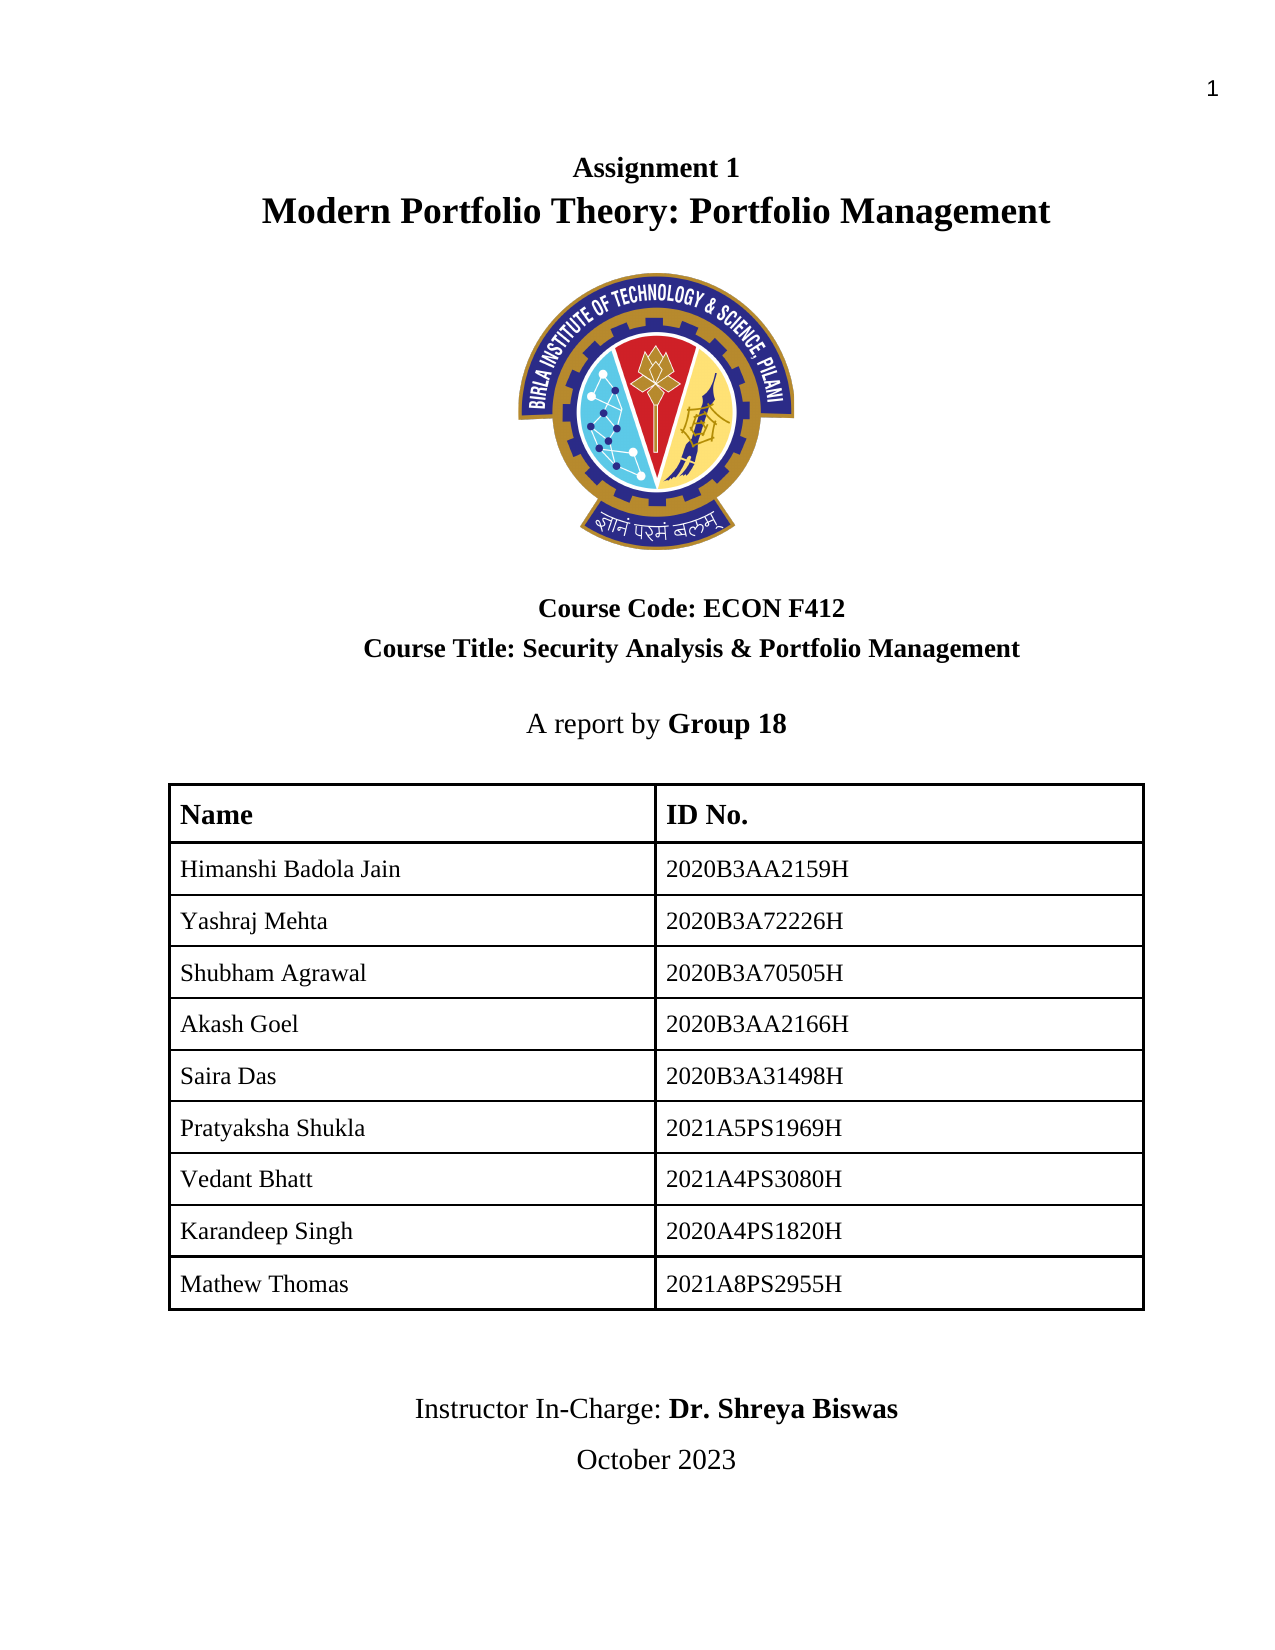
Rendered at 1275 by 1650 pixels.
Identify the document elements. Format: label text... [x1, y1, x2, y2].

text Course Code: ECON F412 [85, 592, 1275, 623]
table_cell 2020B3A31498H [657, 1051, 1142, 1100]
text A report by Group 18 [94, 706, 1219, 740]
picture [518, 273, 795, 550]
table_cell 2020B3A70505H [657, 947, 1142, 997]
table_cell Mathew Thomas [171, 1258, 654, 1308]
table_cell Vedant Bhatt [171, 1154, 654, 1203]
table_cell 2020B3AA2166H [657, 999, 1142, 1048]
table_cell Pratyaksha Shukla [171, 1102, 654, 1152]
table_cell 2021A4PS3080H [657, 1154, 1142, 1203]
table_cell Akash Goel [171, 999, 654, 1048]
table_cell 2020B3A72226H [657, 896, 1142, 945]
table_cell 2021A8PS2955H [657, 1258, 1142, 1308]
table_cell 2021A5PS1969H [657, 1102, 1142, 1152]
text Course Title: Security Analysis & Portfolio Management [85, 632, 1275, 663]
table_header ID No. [657, 786, 1142, 841]
text October 2023 [94, 1442, 1219, 1476]
text Modern Portfolio Theory: Portfolio Management [94, 188, 1219, 232]
table_cell Saira Das [171, 1051, 654, 1100]
subtitle Instructor In-Charge: Dr. Shreya Biswas [94, 1391, 1219, 1425]
table_cell 2020A4PS1820H [657, 1206, 1142, 1255]
table_cell Shubham Agrawal [171, 947, 654, 997]
table_header Name [171, 786, 654, 841]
table_cell Himanshi Badola Jain [171, 844, 654, 893]
table_cell 2020B3AA2159H [657, 844, 1142, 893]
table_cell Karandeep Singh [171, 1206, 654, 1255]
text Assignment 1 [94, 150, 1219, 183]
table_cell Yashraj Mehta [171, 896, 654, 945]
